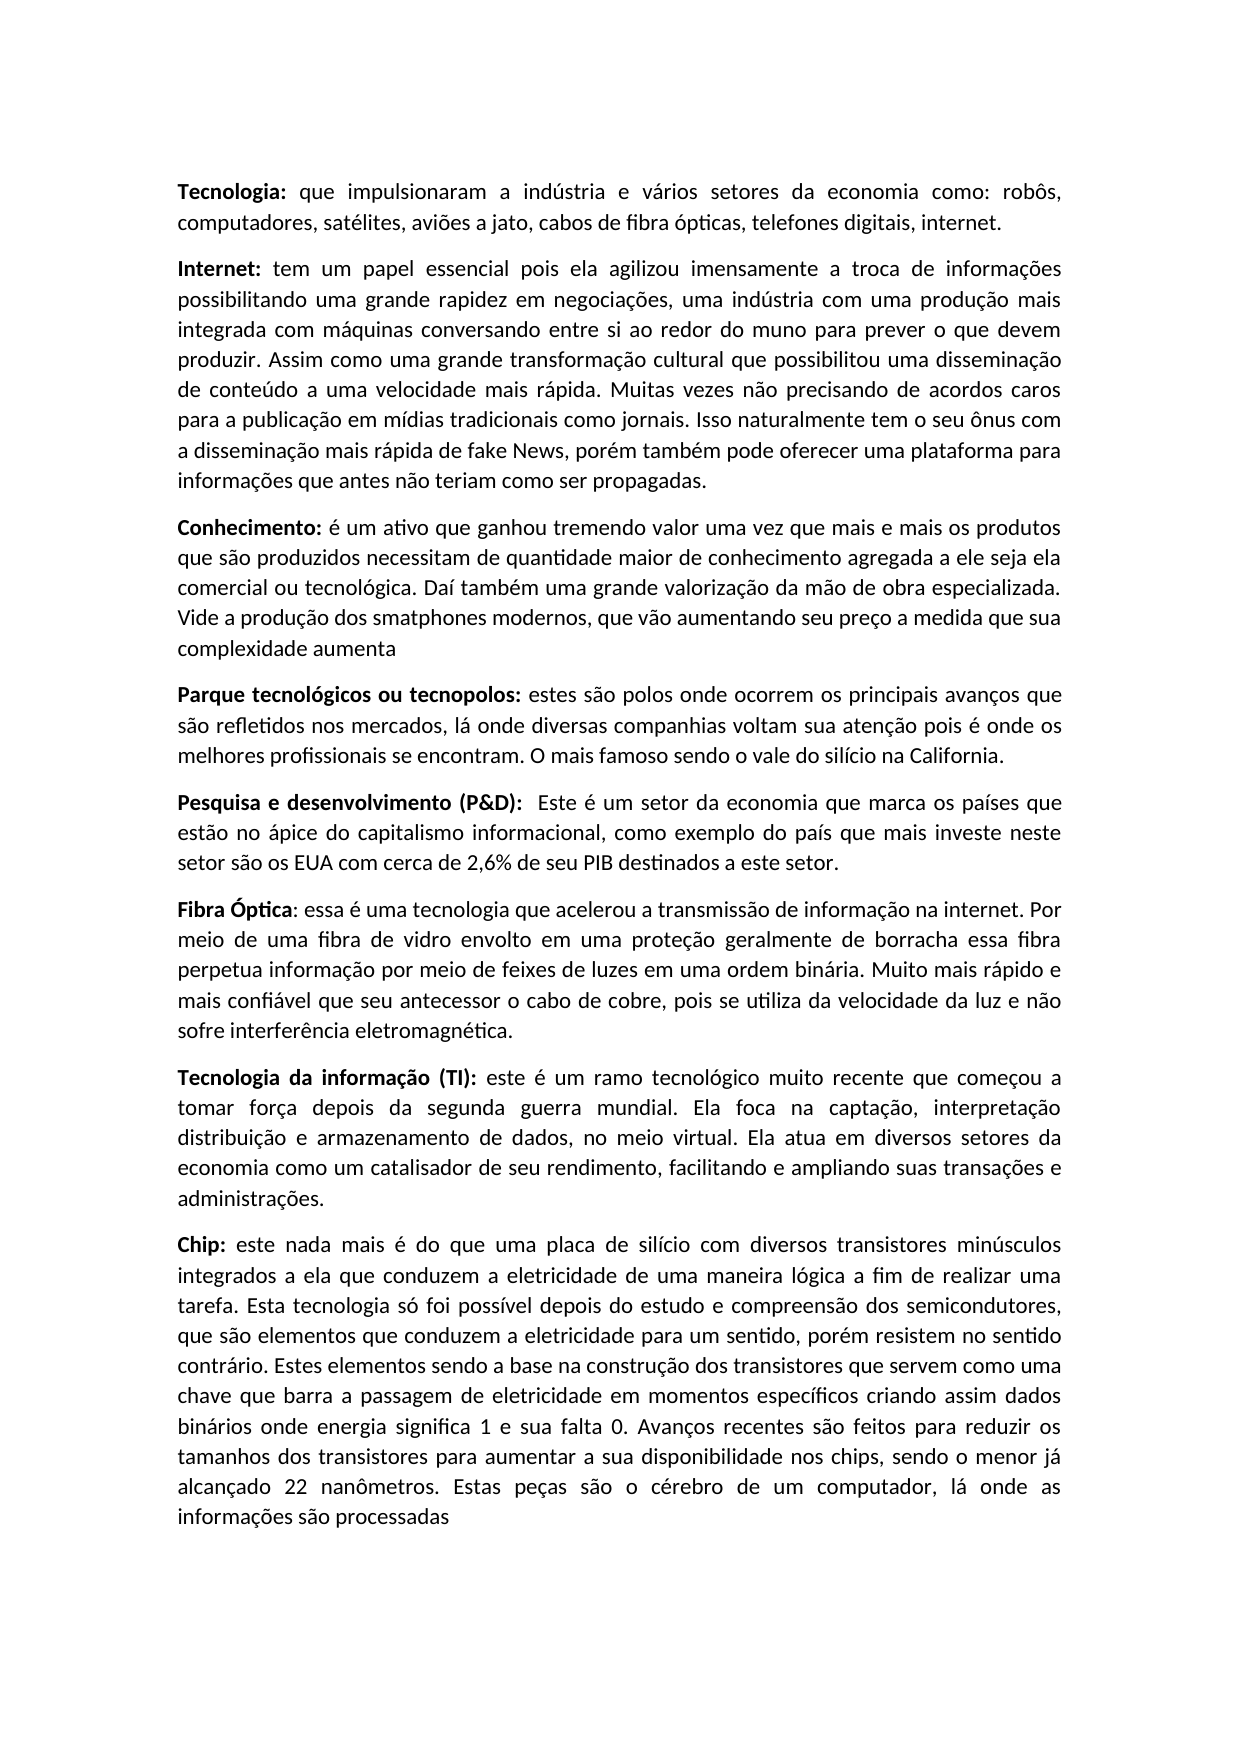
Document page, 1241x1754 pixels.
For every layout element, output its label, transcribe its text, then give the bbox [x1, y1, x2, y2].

text Tecnologia da informação (TI): este é um ramo tecnológico muito recente que começou a tomar força depois da segunda guerra mundial. Ela foca na captação, interpretação distribuição e armazenamento de dados, no meio virtual. Ela atua em diversos setores da economia como um catalisador de seu rendimento, facilitando e ampliando suas transações e administrações. [177, 1063, 1063, 1212]
text Chip: este nada mais é do que uma placa de silício com diversos transistores minúsculos integrados a ela que conduzem a eletricidade de uma maneira lógica a fim de realizar uma tarefa. Esta tecnologia só foi possível depois do estudo e compreensão dos semicondutores, que são elementos que conduzem a eletricidade para um sentido, porém resistem no sentido contrário. Estes elementos sendo a base na construção dos transistores que servem como uma chave que barra a passagem de eletricidade em momentos específicos criando assim dados binários onde energia significa 1 e sua falta 0. Avanços recentes são feitos para reduzir os tamanhos dos transistores para aumentar a sua disponibilidade nos chips, sendo o menor já alcançado 22 nanômetros. Estas peças são o cérebro de um computador, lá onde as informações são processadas [177, 1231, 1063, 1530]
text Tecnologia: que impulsionaram a indústria e vários setores da economia como: robôs, computadores, satélites, aviões a jato, cabos de fibra ópticas, telefones digitais, internet. [177, 177, 1063, 236]
text Conhecimento: é um ativo que ganhou tremendo valor uma vez que mais e mais os produtos que são produzidos necessitam de quantidade maior de conhecimento agregada a ele seja ela comercial ou tecnológica. Daí também uma grande valorização da mão de obra especializada. Vide a produção dos smatphones modernos, que vão aumentando seu preço a medida que sua complexidade aumenta [177, 513, 1063, 662]
text Fibra Óptica: essa é uma tecnologia que acelerou a transmissão de informação na internet. Por meio de uma fibra de vidro envolto em uma proteção geralmente de borracha essa fibra perpetua informação por meio de feixes de luzes em uma ordem binária. Muito mais rápido e mais confiável que seu antecessor o cabo de cobre, pois se utiliza da velocidade da luz e não sofre interferência eletromagnética. [177, 895, 1063, 1044]
text Internet: tem um papel essencial pois ela agilizou imensamente a troca de informações possibilitando uma grande rapidez em negociações, uma indústria com uma produção mais integrada com máquinas conversando entre si ao redor do muno para prever o que devem produzir. Assim como uma grande transformação cultural que possibilitou uma disseminação de conteúdo a uma velocidade mais rápida. Muitas vezes não precisando de acordos caros para a publicação em mídias tradicionais como jornais. Isso naturalmente tem o seu ônus com a disseminação mais rápida de fake News, porém também pode oferecer uma plataforma para informações que antes não teriam como ser propagadas. [177, 254, 1063, 494]
text Parque tecnológicos ou tecnopolos: estes são polos onde ocorrem os principais avanços que são refletidos nos mercados, lá onde diversas companhias voltam sua atenção pois é onde os melhores profissionais se encontram. O mais famoso sendo o vale do silício na California. [177, 681, 1063, 769]
text Pesquisa e desenvolvimento (P&D): Este é um setor da economia que marca os países que estão no ápice do capitalismo informacional, como exemplo do país que mais investe neste setor são os EUA com cerca de 2,6% de seu PIB destinados a este setor. [177, 788, 1063, 876]
